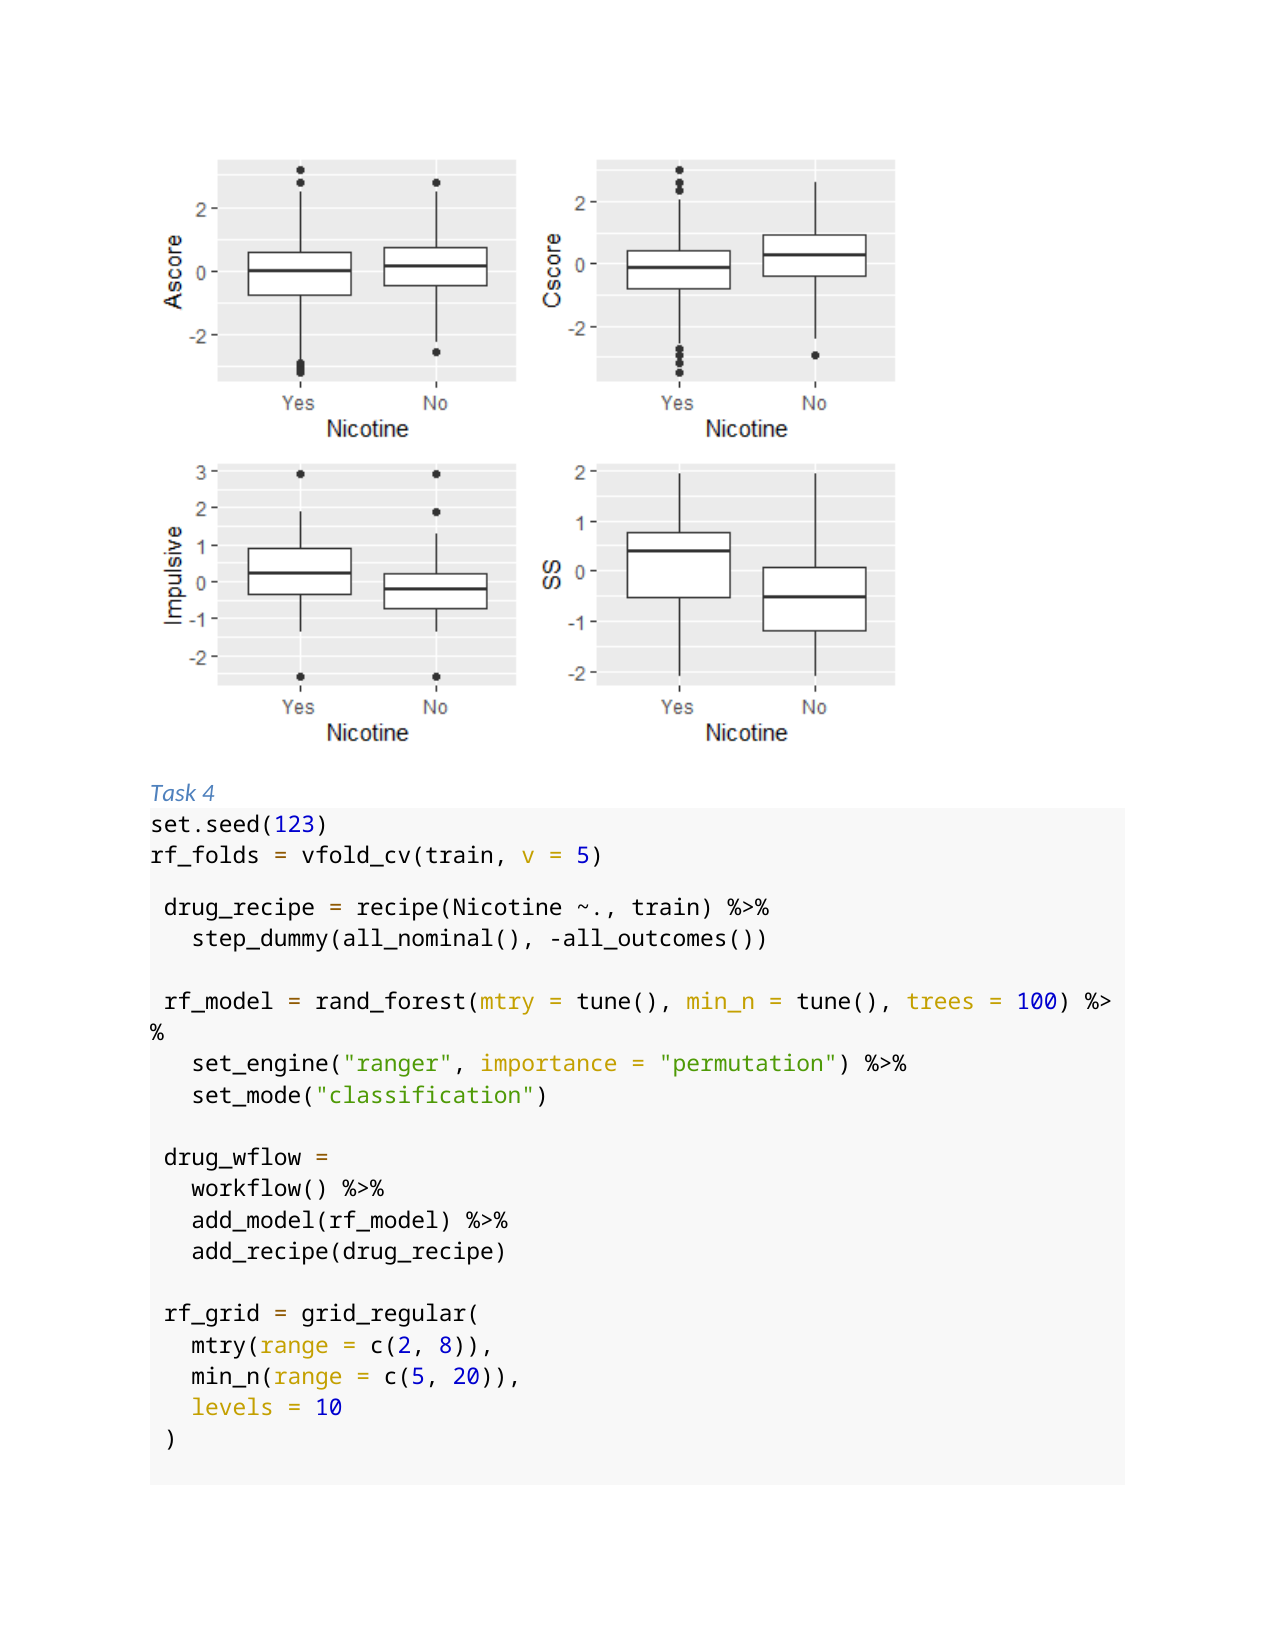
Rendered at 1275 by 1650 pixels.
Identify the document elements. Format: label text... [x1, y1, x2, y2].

subtitle Task 4 [150, 777, 1125, 808]
text set.seed(123) rf_folds = vfold_cv(train, v = 5) [329, 808, 1125, 870]
picture [150, 150, 908, 757]
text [150, 891, 1125, 1485]
